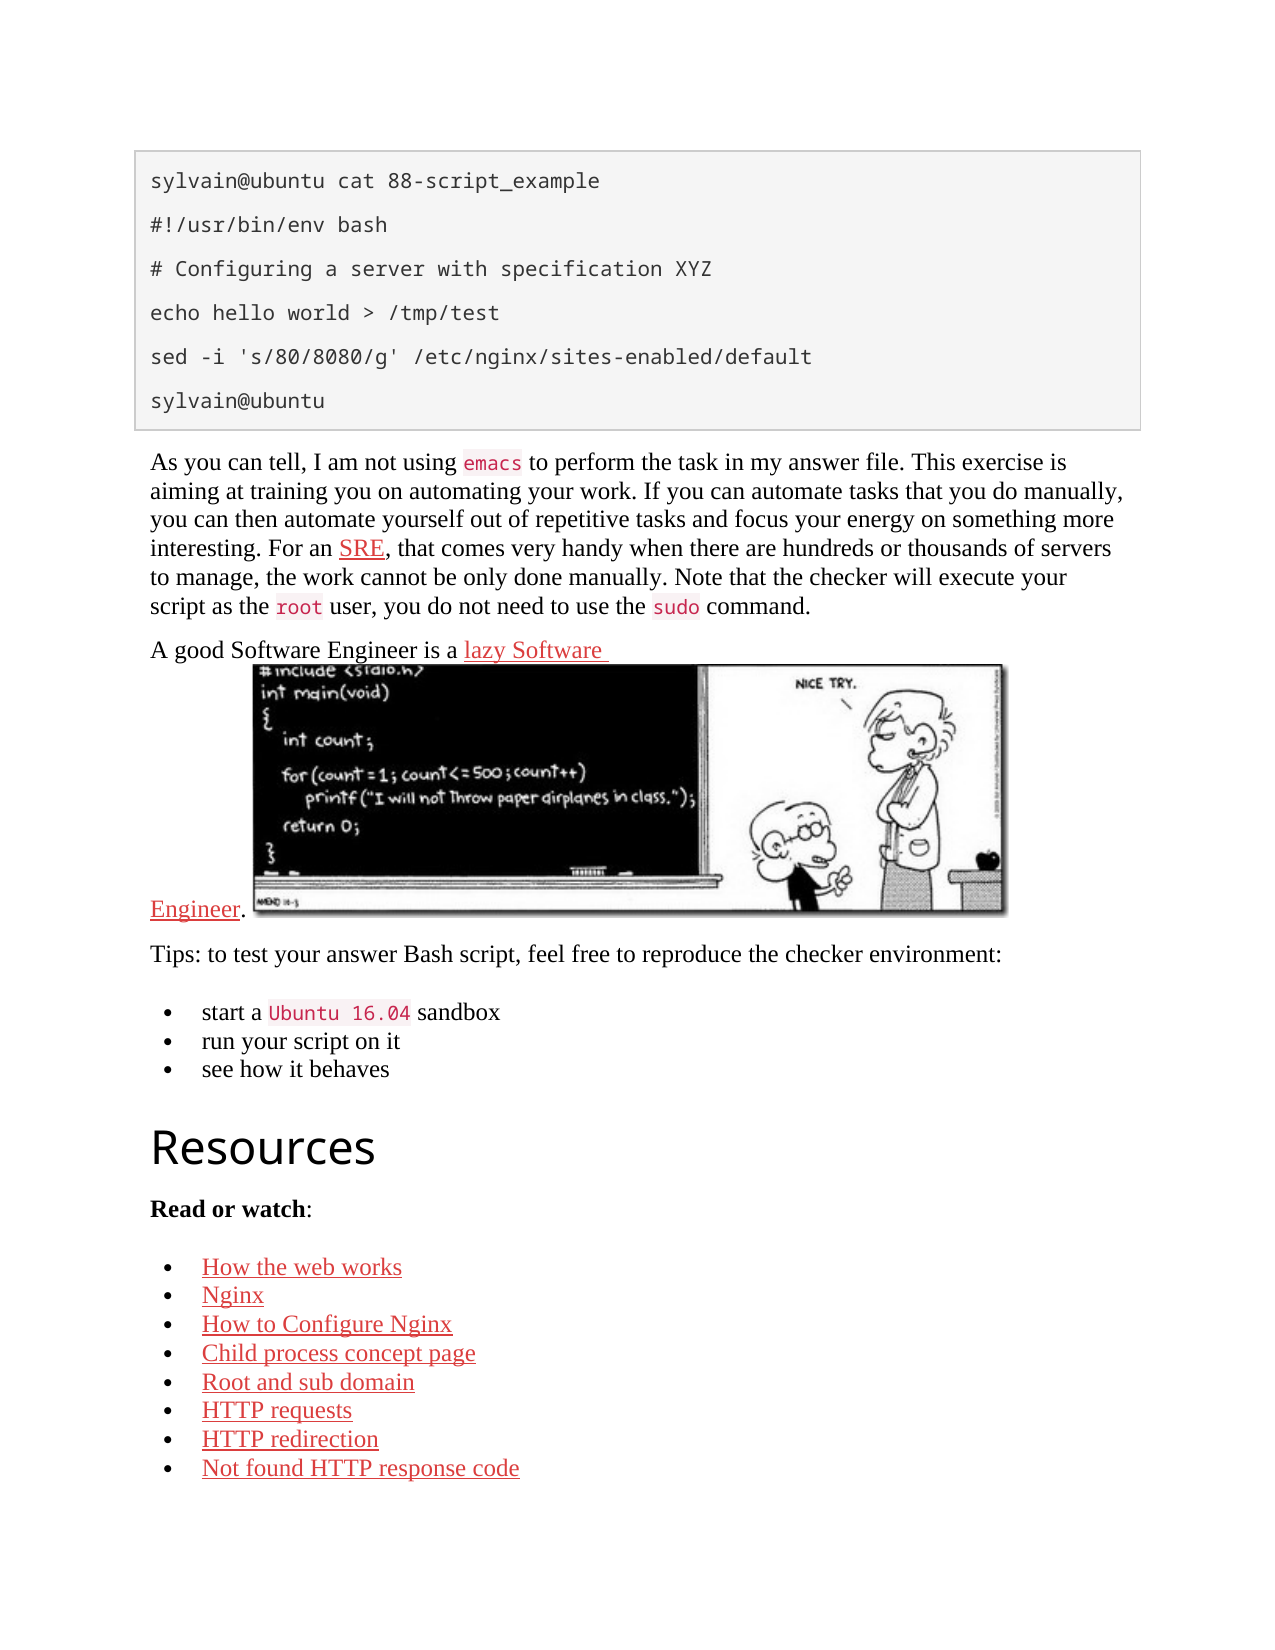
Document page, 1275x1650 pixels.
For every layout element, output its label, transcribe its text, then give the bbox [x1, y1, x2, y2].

list Nginx [164, 1281, 1125, 1309]
text As you can tell, I am not using emacs to perform the task in my answer file. This exercise is aiming at training you on automating your work. If you can automate tasks that you do manually, you can then automate yourself out of repetitive tasks and focus your energy on something more interesting. For an SRE, that comes very handy when there are hundreds or thousands of servers to manage, the work cannot be only done manually. Note that the checker will execute your script as the root user, you do not need to use the sudo command. [150, 447, 1125, 620]
list How the web works [164, 1252, 1125, 1281]
text Read or watch: [150, 1194, 1125, 1223]
list HTTP requests [164, 1396, 1125, 1424]
list Child process concept page [164, 1338, 1125, 1367]
text # Configuring a server with specification XYZ [136, 238, 1140, 282]
picture [252, 664, 1009, 918]
list How to Configure Nginx [164, 1309, 1125, 1338]
list run your script on it [164, 1026, 1125, 1054]
text sylvain@ubuntu [136, 370, 1140, 429]
list see how it behaves [164, 1054, 1125, 1083]
list Not found HTTP response code [164, 1453, 1125, 1482]
text #!/usr/bin/env bash [136, 194, 1140, 238]
text sylvain@ubuntu cat 88-script_example [136, 152, 1140, 194]
text sed -i 's/80/8080/g' /etc/nginx/sites-enabled/default [136, 326, 1140, 370]
list HTTP redirection [164, 1424, 1125, 1453]
list Root and sub domain [164, 1367, 1125, 1396]
text echo hello world > /tmp/test [136, 282, 1140, 326]
text Tips: to test your answer Bash script, feel free to reproduce the checker environment: [150, 939, 1125, 967]
list start a Ubuntu 16.04 sandbox [164, 997, 1125, 1026]
text Resources [150, 1114, 1125, 1178]
